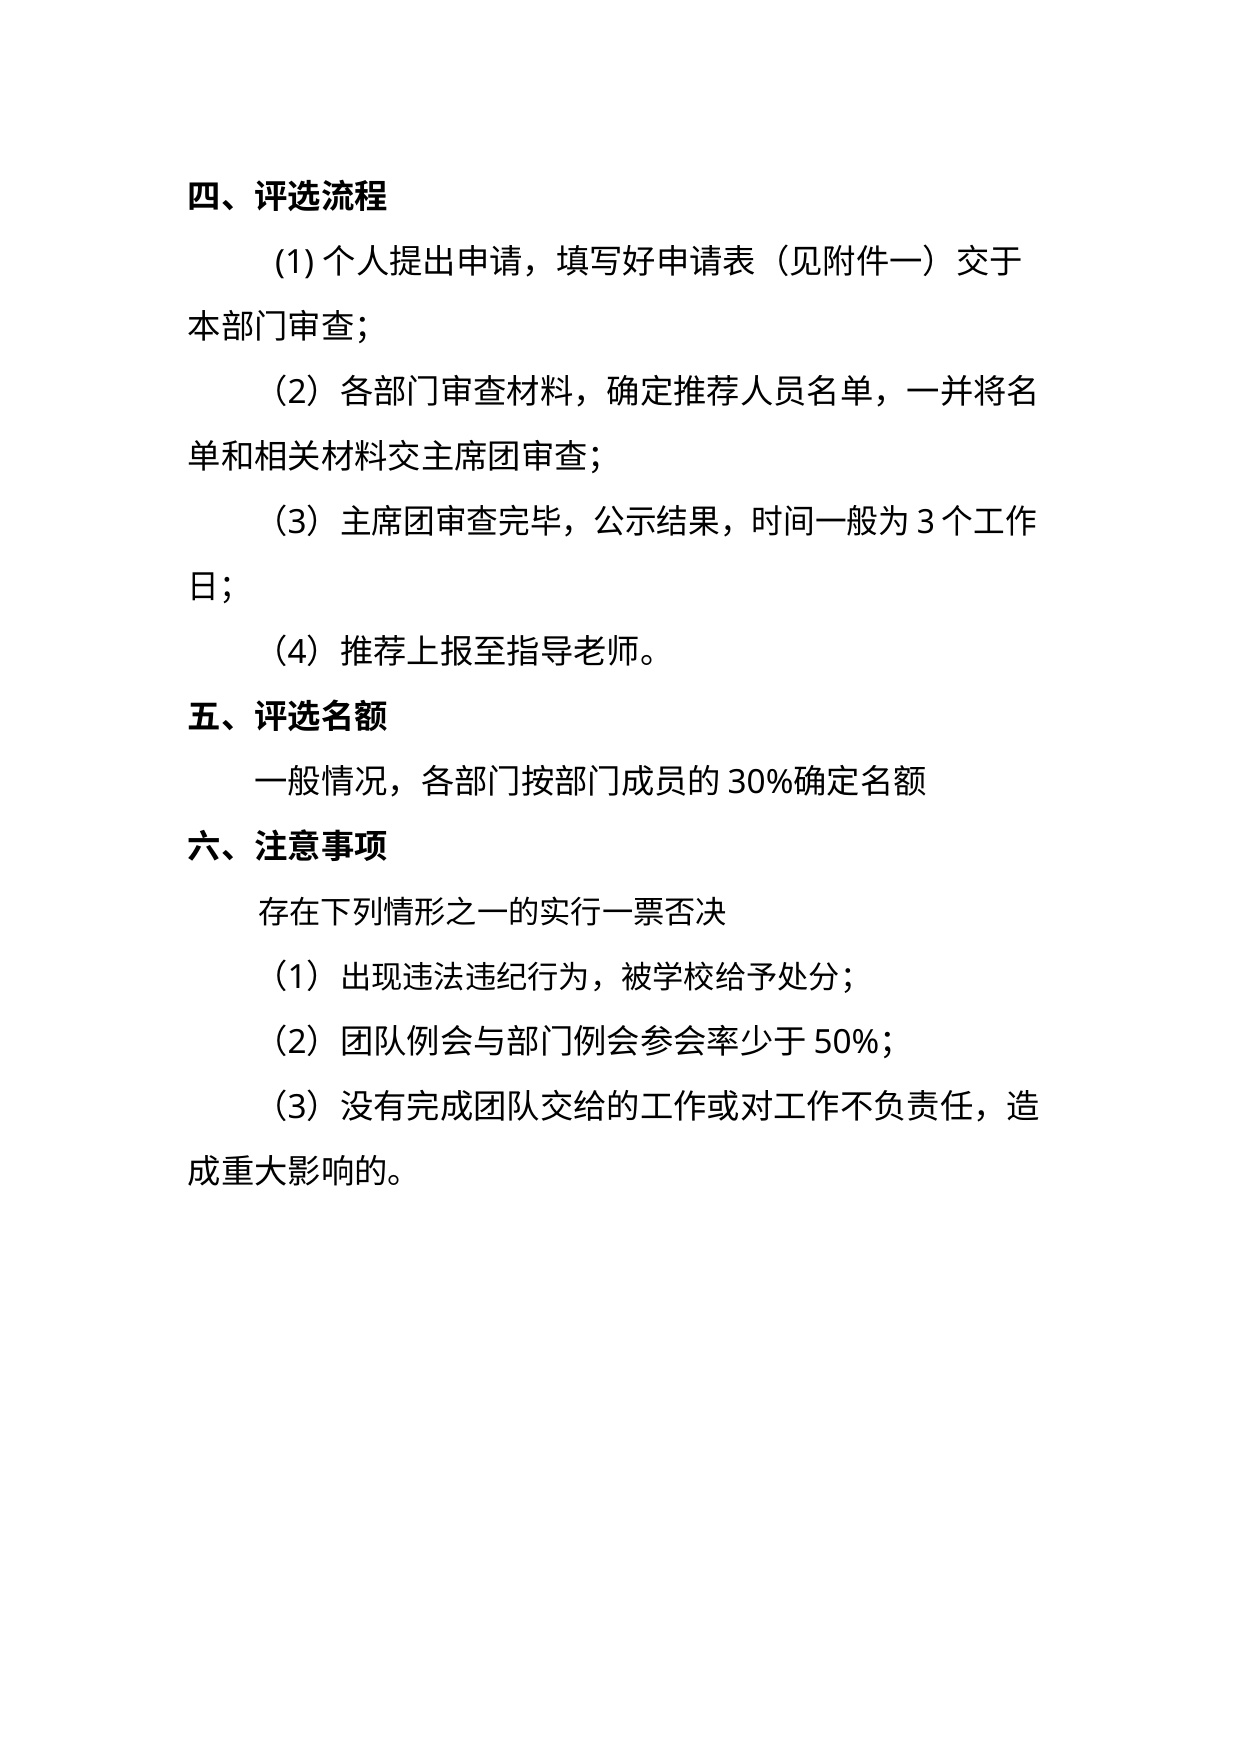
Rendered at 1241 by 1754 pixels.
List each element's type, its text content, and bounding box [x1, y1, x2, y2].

text 存在下列情形之一的实行一票否决 [187, 877, 1053, 942]
text （3）主席团审查完毕，公示结果，时间一般为3个工作日； [187, 487, 1053, 617]
text （3）没有完成团队交给的工作或对工作不负责任，造成重大影响的。 [187, 1072, 1053, 1202]
text (1) 个人提出申请，填写好申请表（见附件一）交于本部门审查； [187, 227, 1053, 357]
text 四、评选流程 [187, 162, 1053, 227]
text （4）推荐上报至指导老师。 [187, 617, 1053, 682]
text 六、注意事项 [187, 812, 1053, 877]
text 五、评选名额 [187, 682, 1053, 747]
text （2）团队例会与部门例会参会率少于50%； [187, 1007, 1053, 1072]
text （1）出现违法违纪行为，被学校给予处分； [187, 942, 1053, 1007]
text 一般情况，各部门按部门成员的30%确定名额 [187, 747, 1053, 812]
text （2）各部门审查材料，确定推荐人员名单，一并将名单和相关材料交主席团审查； [187, 357, 1053, 487]
